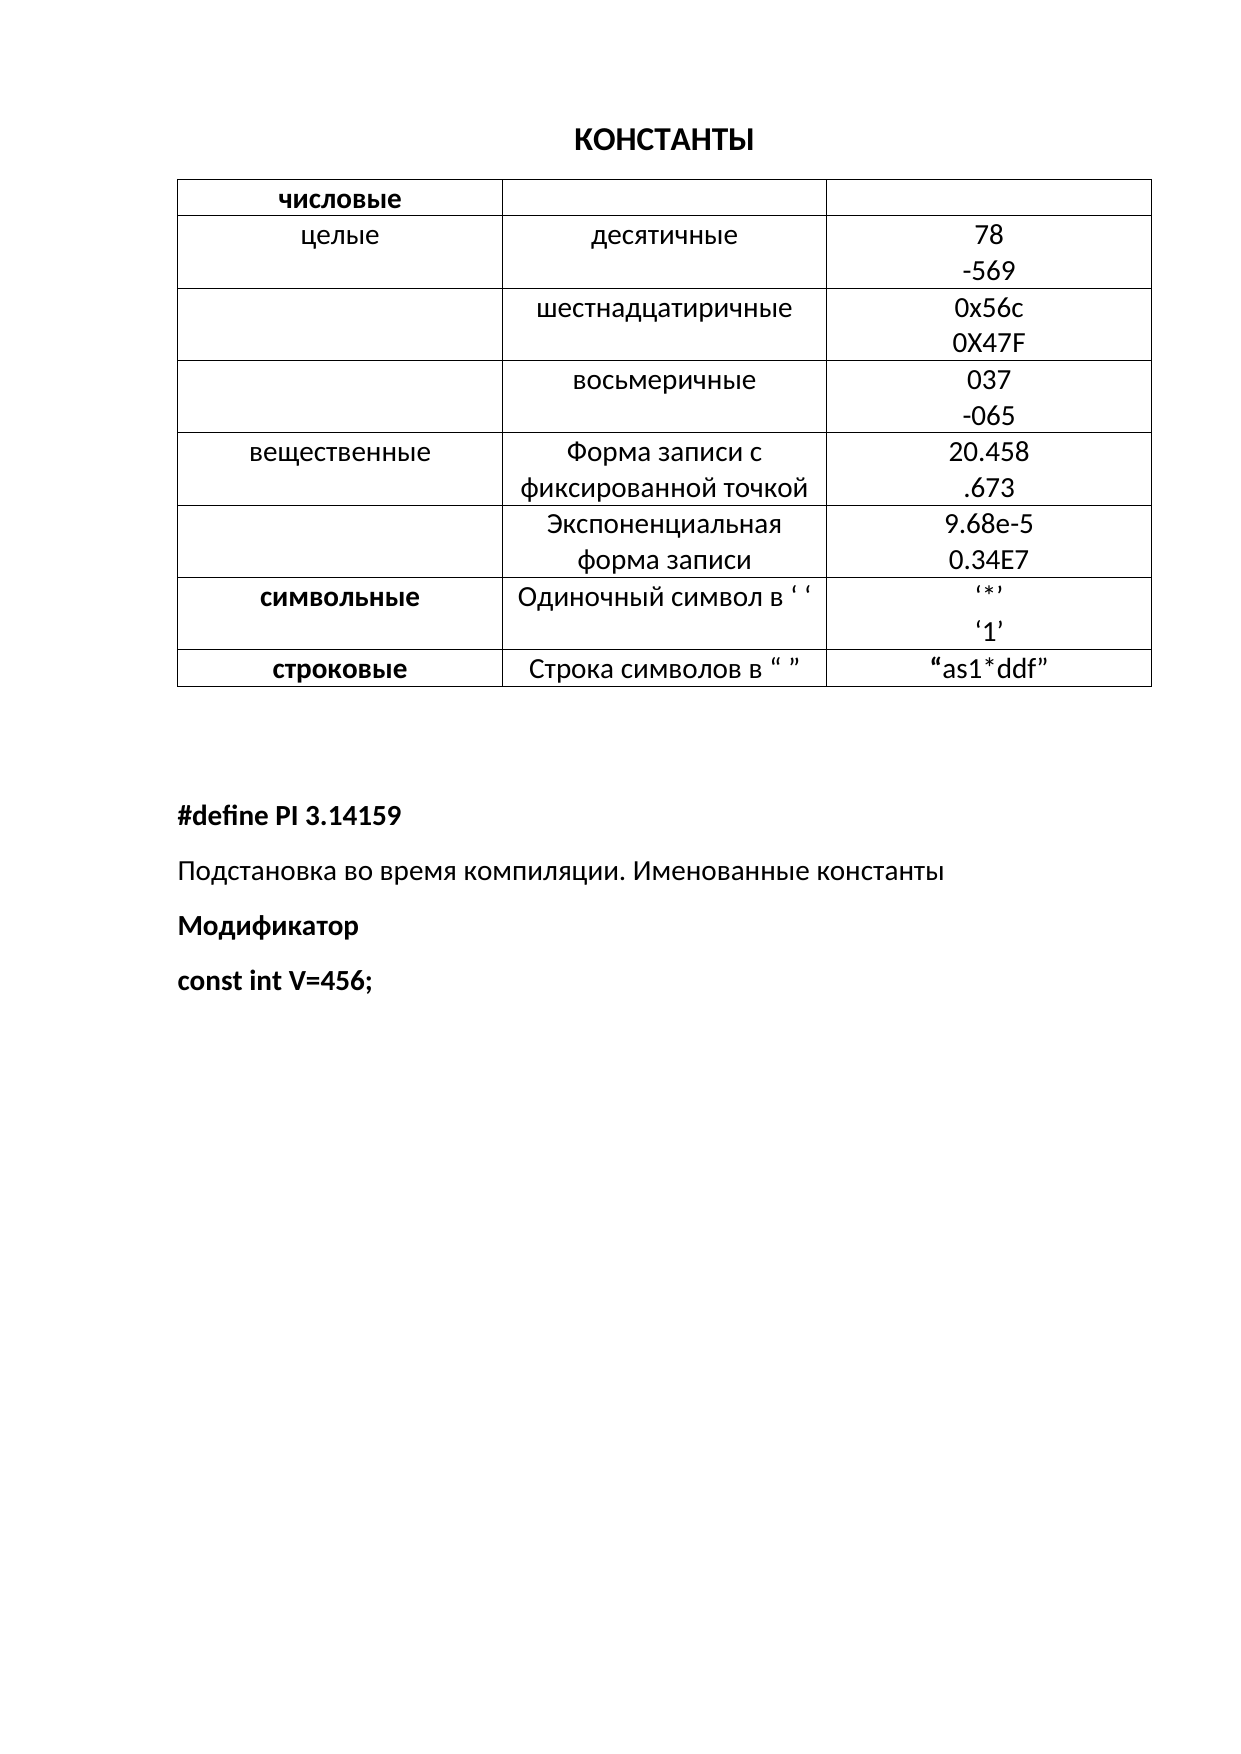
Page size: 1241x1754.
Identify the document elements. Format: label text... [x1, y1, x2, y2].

table_header числовые [178, 180, 502, 215]
text КОНСТАНТЫ [177, 118, 1152, 159]
text Подстановка во время компиляции. Именованные константы [177, 852, 1152, 888]
table_cell 78 -569 [827, 216, 1151, 288]
table_cell ‘*’ ‘1’ [827, 578, 1151, 649]
table_cell 0х56c 0Х47F [827, 289, 1151, 360]
text #define PI 3.14159 [177, 797, 1152, 833]
table_cell Экспоненциальная форма записи [503, 506, 826, 577]
table_cell [178, 361, 502, 432]
table_cell десятичные [503, 216, 826, 288]
table_header [503, 180, 826, 215]
table_cell восьмеричные [503, 361, 826, 432]
table_cell 037 -065 [827, 361, 1151, 432]
table_cell вещественные [178, 433, 502, 504]
table_cell Одиночный символ в ‘ ‘ [503, 578, 826, 649]
text const int V=456; [177, 962, 1152, 998]
table_cell Форма записи с фиксированной точкой [503, 433, 826, 504]
table_cell 9.68e-5 0.34E7 [827, 506, 1151, 577]
table_cell 20.458 .673 [827, 433, 1151, 504]
table_cell [178, 506, 502, 577]
table_cell “as1*ddf” [827, 650, 1151, 686]
table_cell шестнадцатиричные [503, 289, 826, 360]
table_cell [178, 289, 502, 360]
table_cell строковые [178, 650, 502, 686]
table_cell целые [178, 216, 502, 288]
text Модификатор [177, 907, 1152, 943]
table_cell символьные [178, 578, 502, 649]
table_header [827, 180, 1151, 215]
table_cell Строка символов в “ ” [503, 650, 826, 686]
